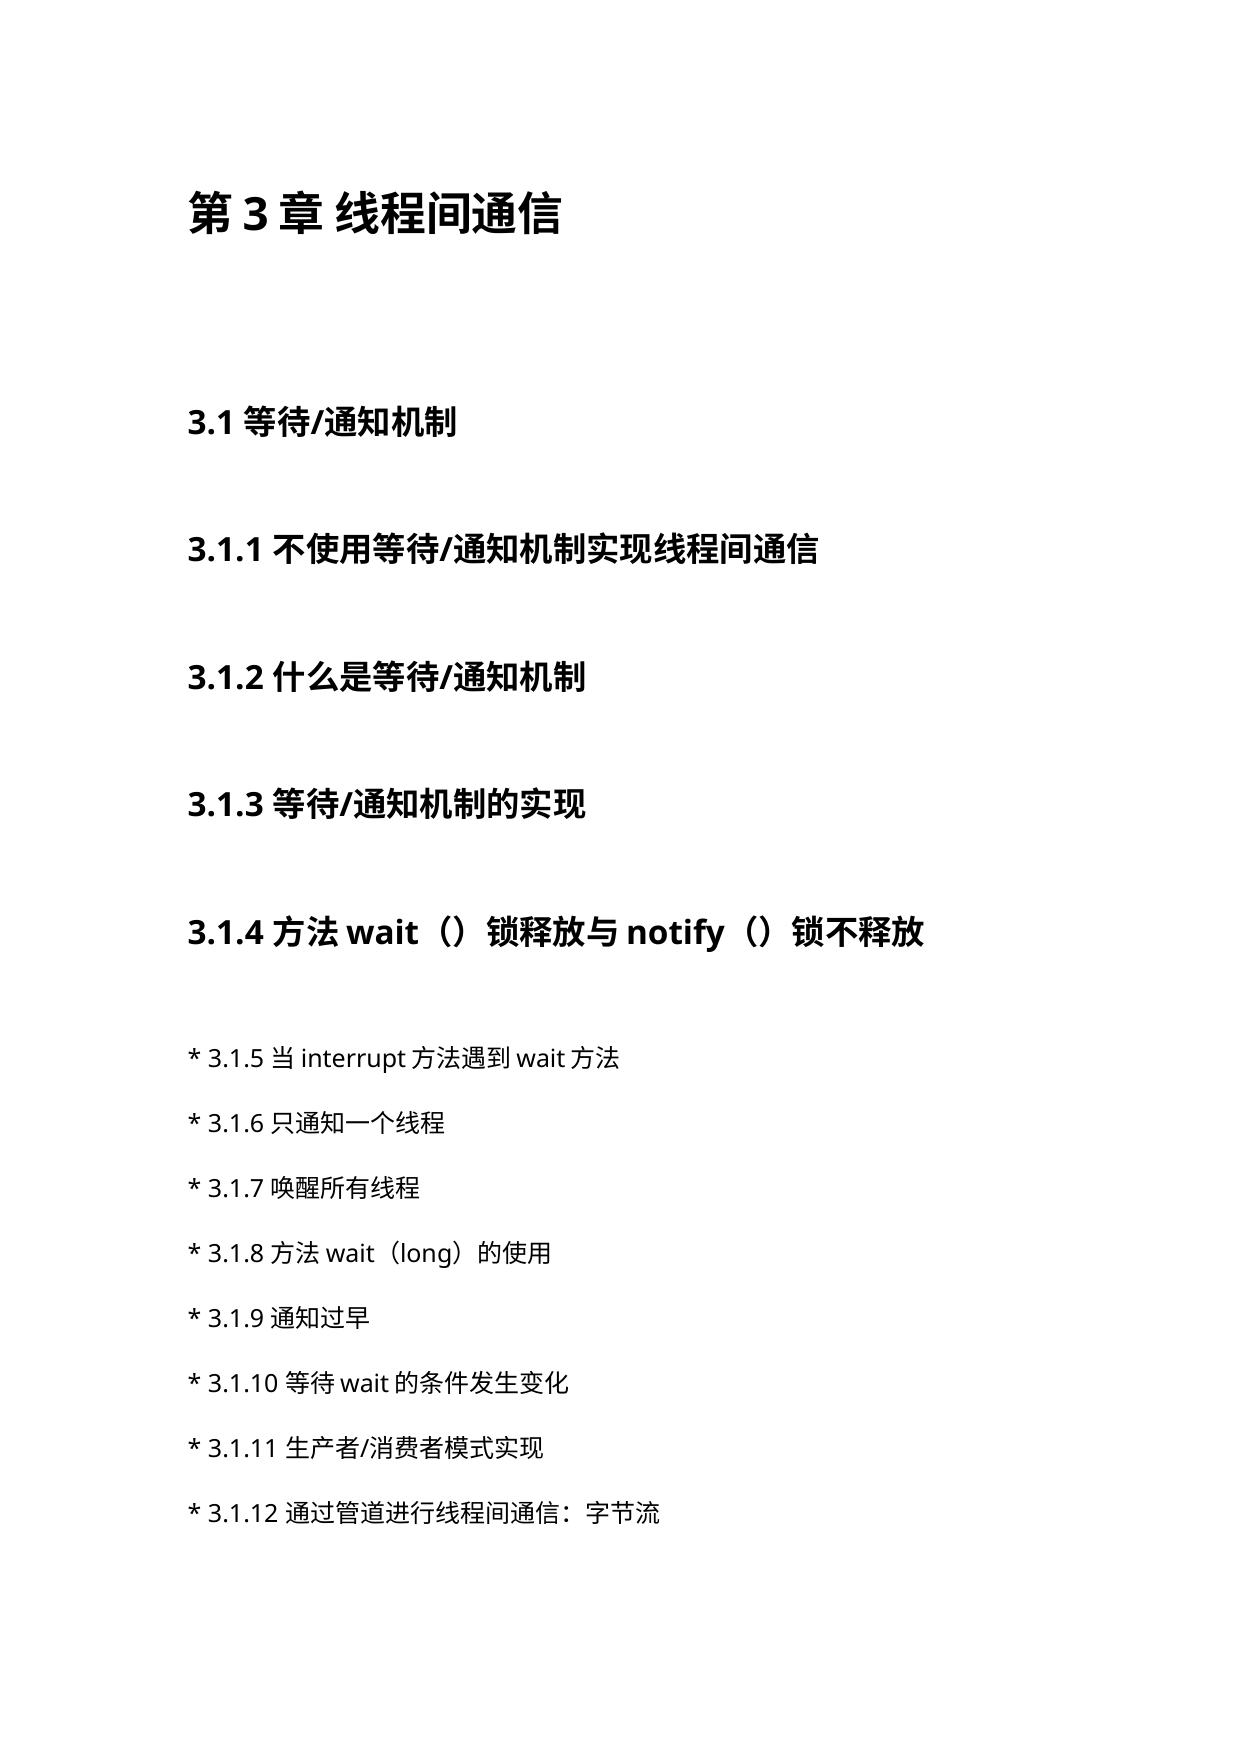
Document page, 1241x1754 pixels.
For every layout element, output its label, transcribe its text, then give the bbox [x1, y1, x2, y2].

subtitle 3.1.4 方法wait（）锁释放与notify（）锁不释放 [187, 897, 1053, 962]
text * 3.1.10 等待wait的条件发生变化 [187, 1349, 1053, 1414]
text * 3.1.11 生产者/消费者模式实现 [187, 1414, 1053, 1479]
text * 3.1.6 只通知一个线程 [187, 1089, 1053, 1154]
subtitle 3.1.3 等待/通知机制的实现 [187, 770, 1053, 835]
subtitle 3.1.2 什么是等待/通知机制 [187, 642, 1053, 707]
text * 3.1.7 唤醒所有线程 [187, 1154, 1053, 1219]
subtitle 第3章 线程间通信 [187, 162, 1053, 259]
text * 3.1.12 通过管道进行线程间通信：字节流 [187, 1479, 1053, 1544]
text * 3.1.9 通知过早 [187, 1284, 1053, 1349]
subtitle 3.1.1 不使用等待/通知机制实现线程间通信 [187, 515, 1053, 580]
text * 3.1.5 当interrupt方法遇到wait方法 [187, 1024, 1053, 1089]
subtitle 3.1 等待/通知机制 [187, 388, 1053, 453]
text * 3.1.8 方法wait（long）的使用 [187, 1219, 1053, 1284]
